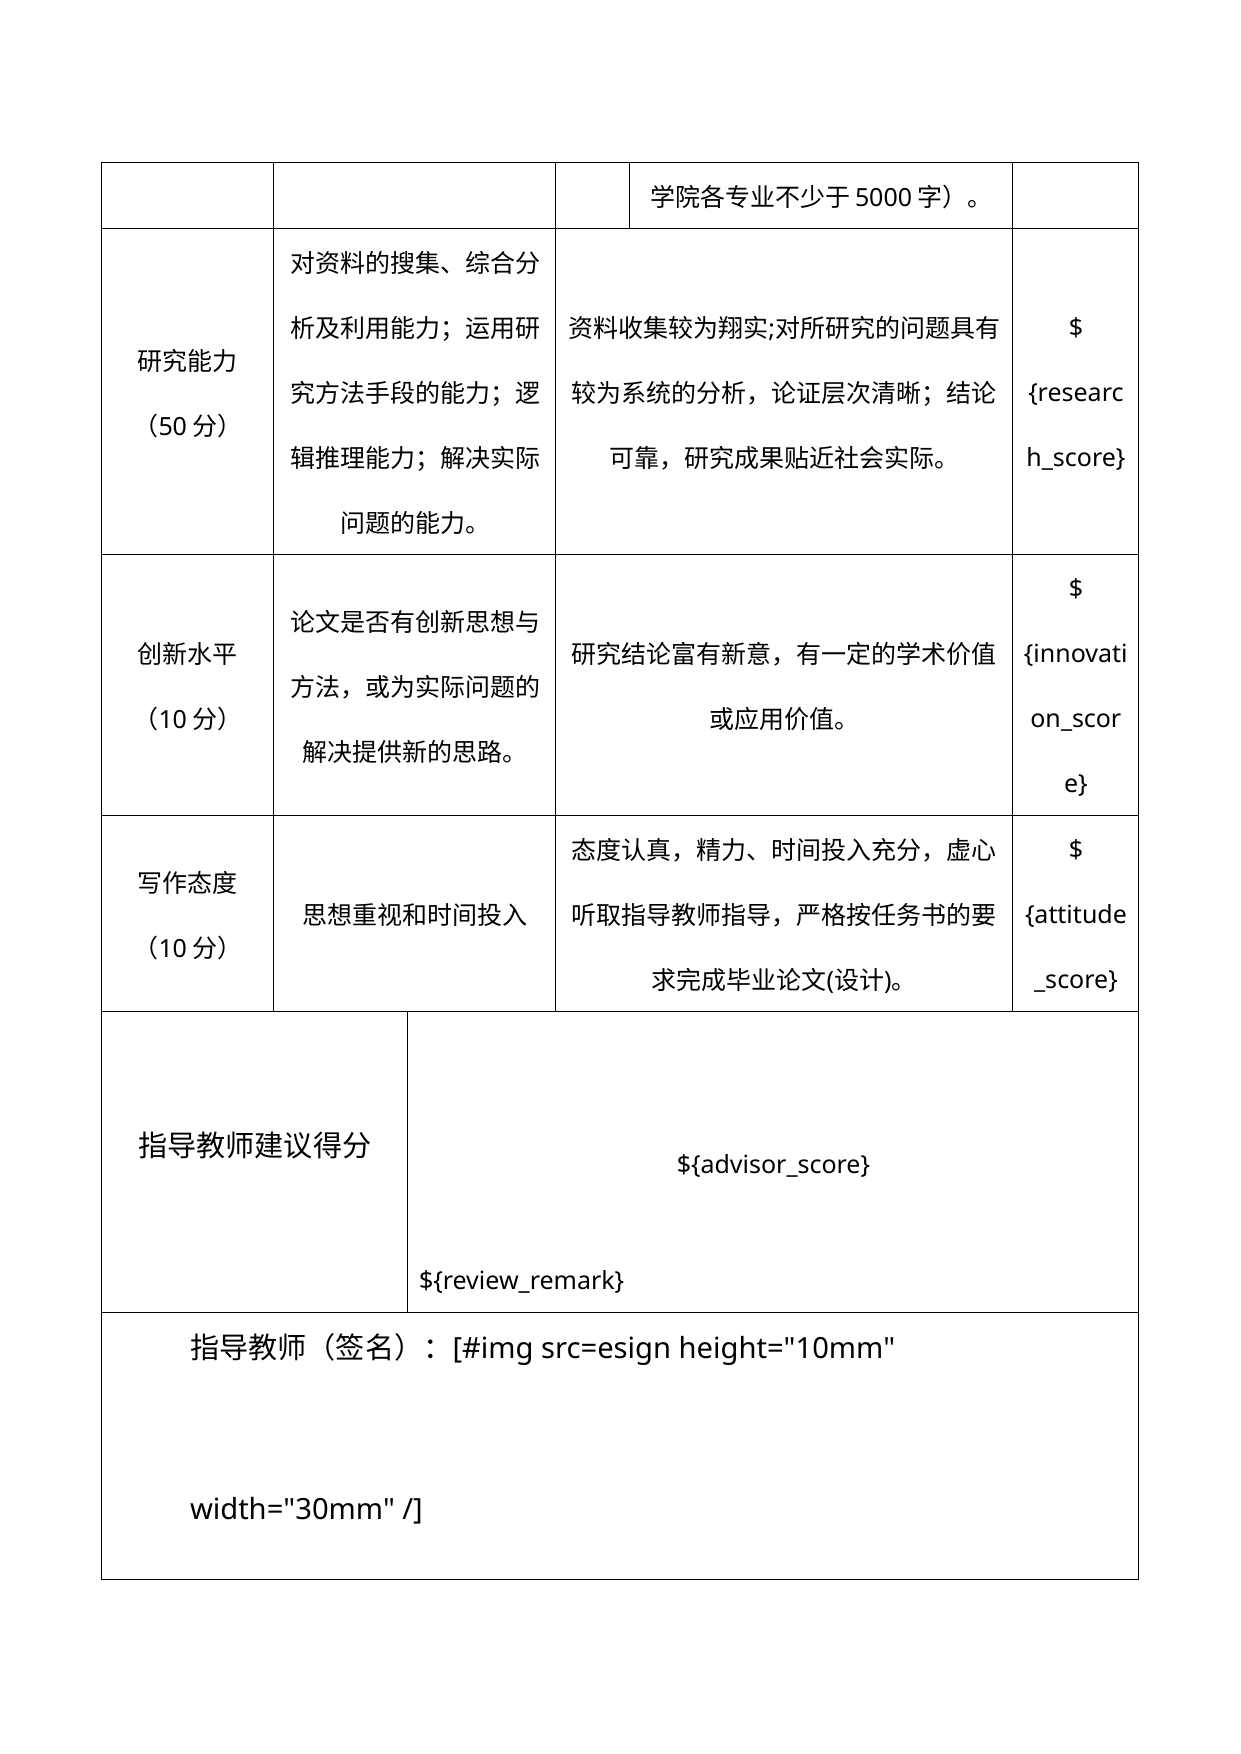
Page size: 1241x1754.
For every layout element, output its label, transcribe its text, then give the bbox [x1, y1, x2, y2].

table_cell 思想重视和时间投入 [274, 816, 555, 1011]
table_cell ${research_score} [1013, 229, 1138, 554]
table_cell ${innovation_score} [1013, 555, 1138, 815]
table_cell 创新水平 （10分） [102, 555, 273, 815]
table_cell ${attitude_score} [1013, 816, 1138, 1011]
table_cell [630, 163, 1012, 228]
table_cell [102, 1313, 1138, 1578]
table_cell 论文是否有创新思想与方法，或为实际问题的解决提供新的思路。 [274, 555, 555, 815]
table_cell 写作态度 （10分） [102, 816, 273, 1011]
table_cell 对资料的搜集、综合分析及利用能力；运用研究方法手段的能力；逻辑推理能力；解决实际问题的能力。 [274, 229, 555, 554]
table_cell 研究能力 （50分） [102, 229, 273, 554]
table_cell 资料收集较为翔实;对所研究的问题具有较为系统的分析，论证层次清晰；结论可靠，研究成果贴近社会实际。 [556, 229, 1012, 554]
table_cell 字数 [556, 163, 629, 228]
table_cell 态度认真，精力、时间投入充分，虚心听取指导教师指导，严格按任务书的要求完成毕业论文(设计)。 [556, 816, 1012, 1011]
table_cell 指导教师建议得分 [102, 1012, 407, 1312]
table_cell ${advisor_score} ${review_remark} [408, 1012, 1138, 1312]
table_cell 研究结论富有新意，有一定的学术价值或应用价值。 [556, 555, 1012, 815]
